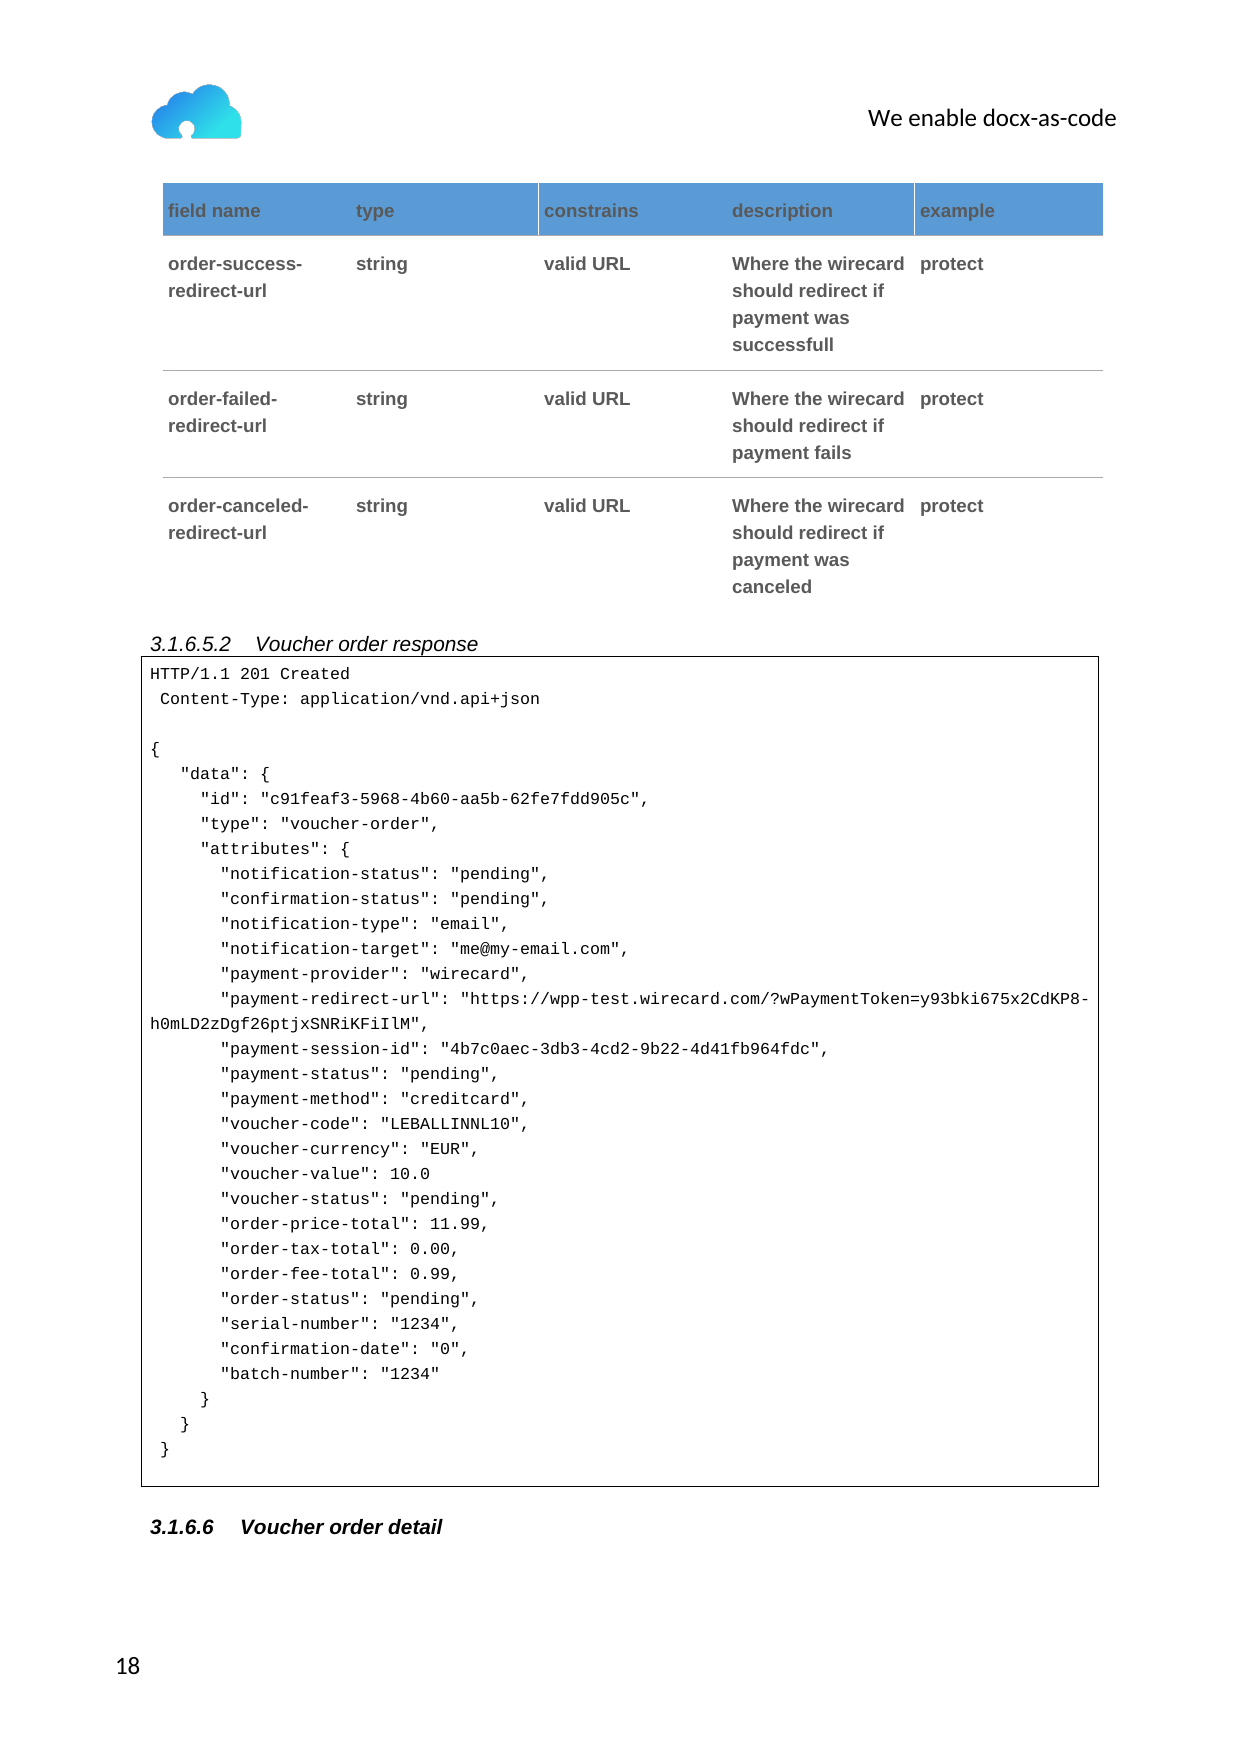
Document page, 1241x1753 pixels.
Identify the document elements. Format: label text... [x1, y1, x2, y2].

table_cell valid URL [539, 236, 726, 370]
table_cell Where the wirecard should redirect if payment was successfull [726, 236, 914, 370]
table_cell protect [915, 478, 1103, 611]
table_cell string [351, 236, 538, 370]
subtitle Voucher order detail [150, 1512, 1090, 1539]
table_cell order-canceled-redirect-url [163, 478, 351, 611]
table_cell string [351, 371, 538, 477]
text HTTP/1.1 201 Created Content-Type: application/vnd.api+json [142, 657, 1098, 731]
table_cell string [351, 478, 538, 611]
table_cell Where the wirecard should redirect if payment was canceled [726, 478, 914, 611]
table_cell order-success-redirect-url [163, 236, 351, 370]
table_cell protect [915, 371, 1103, 477]
table_header description [726, 183, 914, 235]
table_cell valid URL [539, 371, 726, 477]
table_cell Where the wirecard should redirect if payment fails [726, 371, 914, 477]
table_header type [351, 183, 538, 235]
table_cell order-failed-redirect-url [163, 371, 351, 477]
text { "data": { "id": "c91feaf3-5968-4b60-aa5b-62fe7fdd905c", "type": "voucher-order", "attributes": { "notification-status": "pending", "confirmation-status": "pending", "notification-type": "email", "notification-target": "me@my-email.com", "payment-provider": "wirecard", "payment-redirect-url": "https://wpp-test.wirecard.com/?wPaymentToken=y93bki675x2CdKP8-h0mLD2zDgf26ptjxSNRiKFiIlM", "payment-session-id": "4b7c0aec-3db3-4cd2-9b22-4d41fb964fdc", "payment-status": "pending", "payment-method": "creditcard", "voucher-code": "LEBALLINNL10", "voucher-currency": "EUR", "voucher-value": 10.0 "voucher-status": "pending", "order-price-total": 11.99, "order-tax-total": 0.00, "order-fee-total": 0.99, "order-status": "pending", "serial-number": "1234", "confirmation-date": "0", "batch-number": "1234" } } } [142, 731, 1098, 1486]
table_header example [915, 183, 1103, 235]
subtitle Voucher order response [150, 632, 1090, 656]
table_cell protect [915, 236, 1103, 370]
picture [150, 73, 243, 153]
table_header field name [163, 183, 351, 235]
table_header constrains [539, 183, 726, 235]
table_cell valid URL [539, 478, 726, 611]
